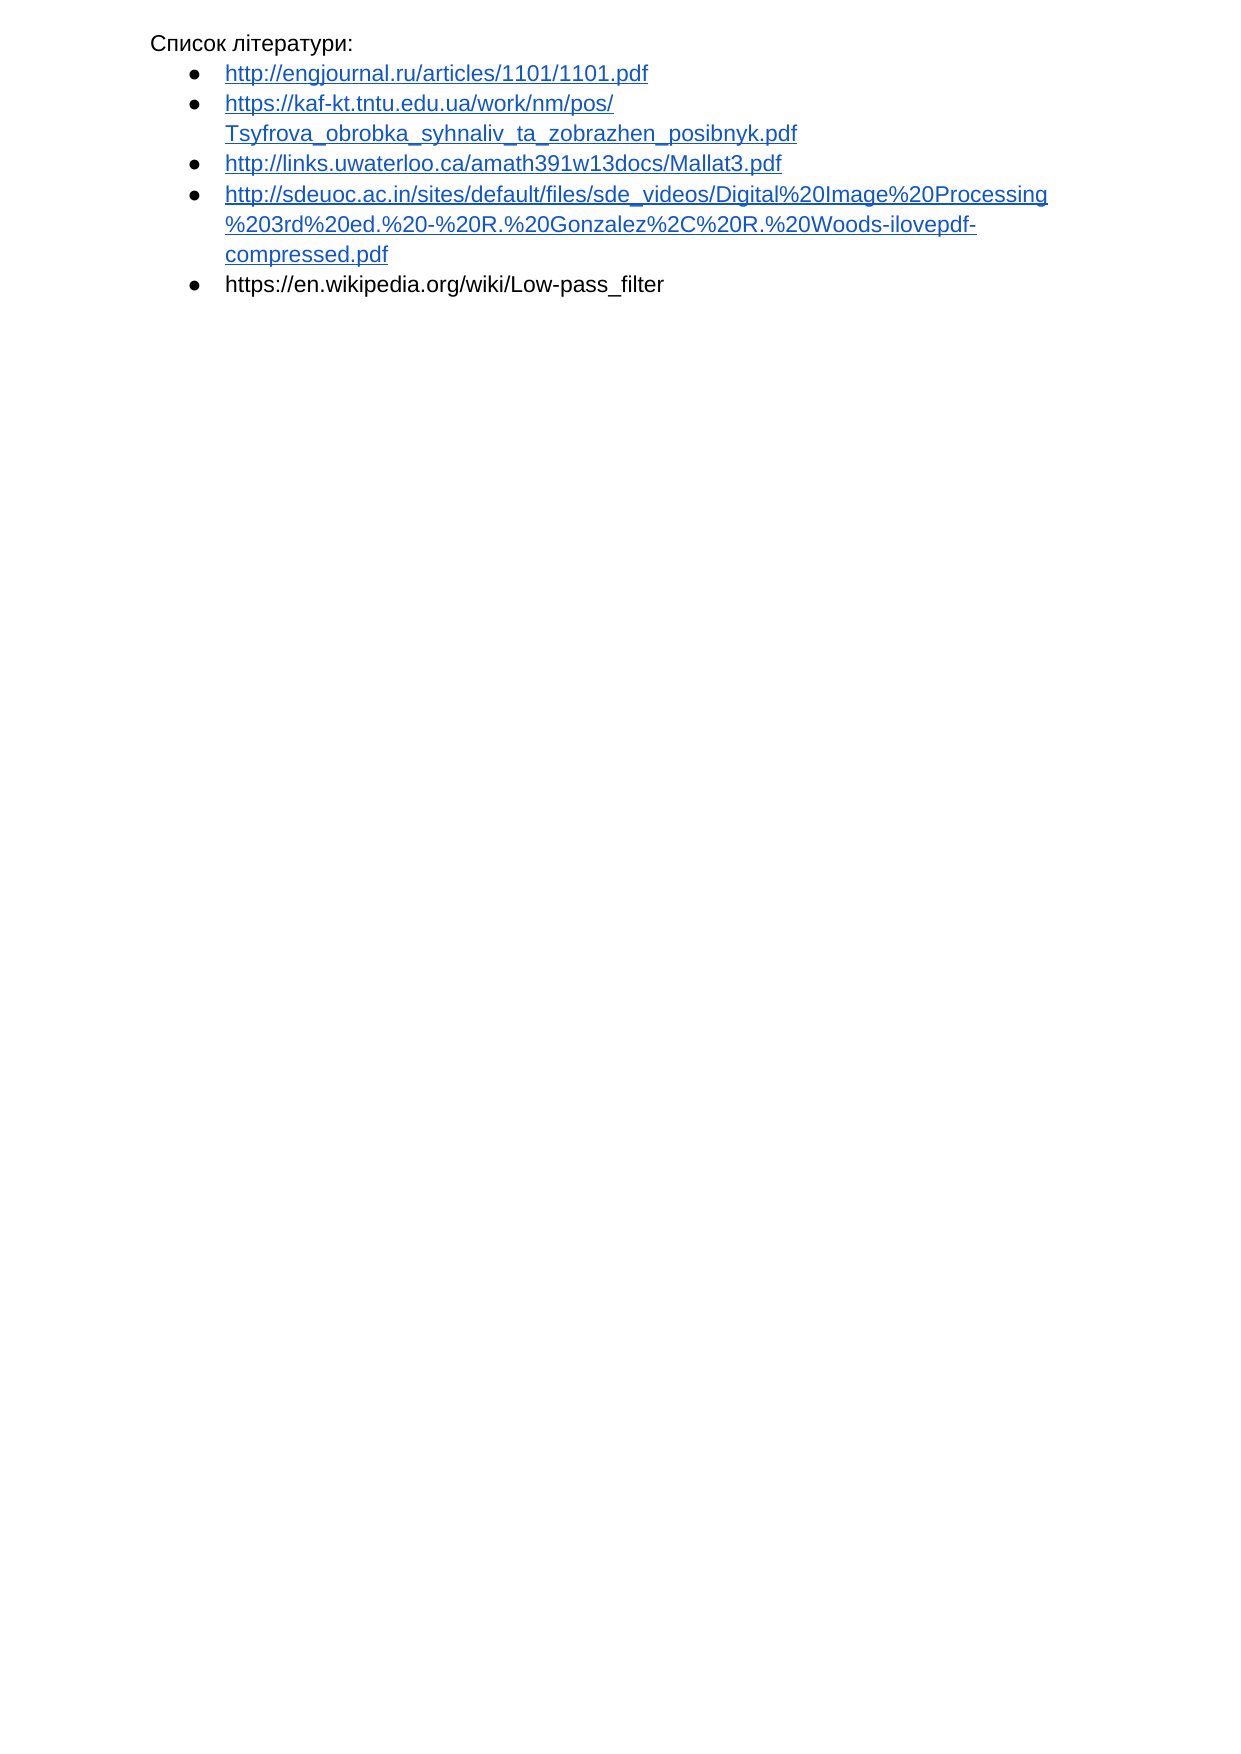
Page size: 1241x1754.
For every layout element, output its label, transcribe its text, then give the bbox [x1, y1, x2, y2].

list https://en.wikipedia.org/wiki/Low-pass_filter [187, 271, 1090, 297]
list https://kaf-kt.tntu.edu.ua/work/nm/pos/Tsyfrova_obrobka_syhnaliv_ta_zobrazhen_posibnyk.pdf [187, 90, 1090, 146]
text Список літератури: [150, 29, 1090, 56]
list http://sdeuoc.ac.in/sites/default/files/sde_videos/Digital%20Image%20Processing%203rd%20ed.%20-%20R.%20Gonzalez%2C%20R.%20Woods-ilovepdf-compressed.pdf [187, 181, 1090, 267]
list http://engjournal.ru/articles/1101/1101.pdf [187, 60, 1090, 86]
list http://links.uwaterloo.ca/amath391w13docs/Mallat3.pdf [187, 150, 1090, 177]
